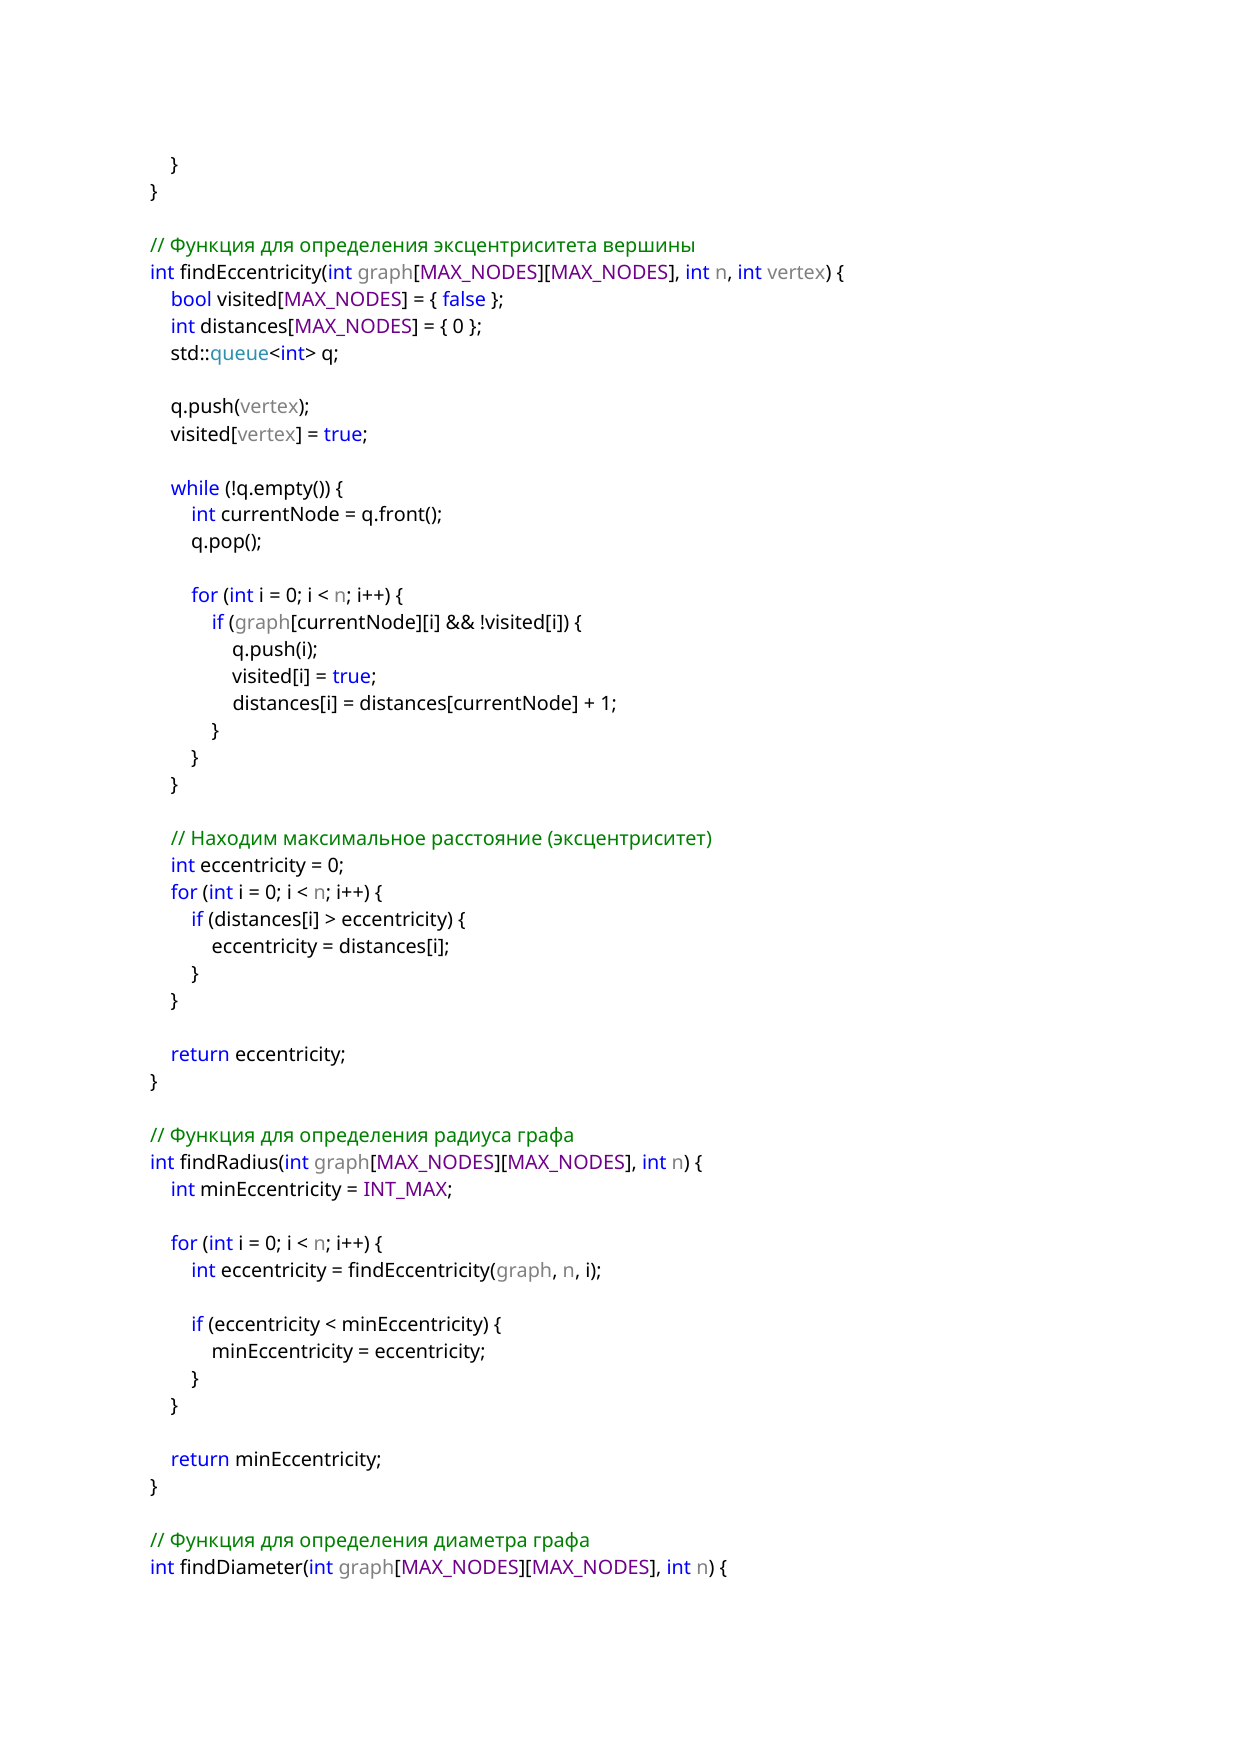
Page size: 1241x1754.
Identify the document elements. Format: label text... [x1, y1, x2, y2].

text minEccentricity = eccentricity; [150, 1337, 1090, 1364]
text int findEccentricity(int graph[MAX_NODES][MAX_NODES], int n, int vertex) { [150, 258, 1090, 285]
text // Находим максимальное расстояние (эксцентриситет) [150, 824, 1090, 851]
text } [150, 1364, 1090, 1391]
text } [150, 959, 1090, 986]
text int findDiameter(int graph[MAX_NODES][MAX_NODES], int n) { [150, 1553, 1090, 1580]
text q.push(i); [150, 636, 1090, 663]
text int findRadius(int graph[MAX_NODES][MAX_NODES], int n) { [150, 1148, 1090, 1175]
text } [150, 986, 1090, 1013]
text } [150, 1067, 1090, 1094]
text for (int i = 0; i < n; i++) { [150, 1229, 1090, 1256]
text int eccentricity = findEccentricity(graph, n, i); [150, 1256, 1090, 1283]
text int distances[MAX_NODES] = { 0 }; [150, 312, 1090, 339]
text } [150, 743, 1090, 771]
text eccentricity = distances[i]; [150, 932, 1090, 959]
text for (int i = 0; i < n; i++) { [150, 878, 1090, 905]
text } [150, 771, 1090, 797]
text } [150, 177, 1090, 204]
text if (distances[i] > eccentricity) { [150, 905, 1090, 932]
text distances[i] = distances[currentNode] + 1; [150, 689, 1090, 717]
text bool visited[MAX_NODES] = { false }; [150, 285, 1090, 312]
text return minEccentricity; [150, 1445, 1090, 1472]
text std::queue<int> q; [150, 339, 1090, 366]
text } [150, 1472, 1090, 1499]
text q.pop(); [150, 528, 1090, 555]
text visited[i] = true; [150, 663, 1090, 689]
text } [150, 717, 1090, 743]
text int currentNode = q.front(); [150, 501, 1090, 528]
text // Функция для определения эксцентриситета вершины [150, 231, 1090, 258]
text if (graph[currentNode][i] && !visited[i]) { [150, 609, 1090, 636]
text while (!q.empty()) { [150, 474, 1090, 501]
text int minEccentricity = INT_MAX; [150, 1175, 1090, 1202]
text } [150, 1391, 1090, 1418]
text for (int i = 0; i < n; i++) { [150, 582, 1090, 609]
text // Функция для определения радиуса графа [150, 1121, 1090, 1148]
text visited[vertex] = true; [150, 420, 1090, 447]
text int eccentricity = 0; [150, 851, 1090, 878]
text } [150, 150, 1090, 177]
text q.push(vertex); [150, 393, 1090, 420]
text // Функция для определения диаметра графа [150, 1526, 1090, 1553]
text return eccentricity; [150, 1040, 1090, 1067]
text if (eccentricity < minEccentricity) { [150, 1310, 1090, 1337]
